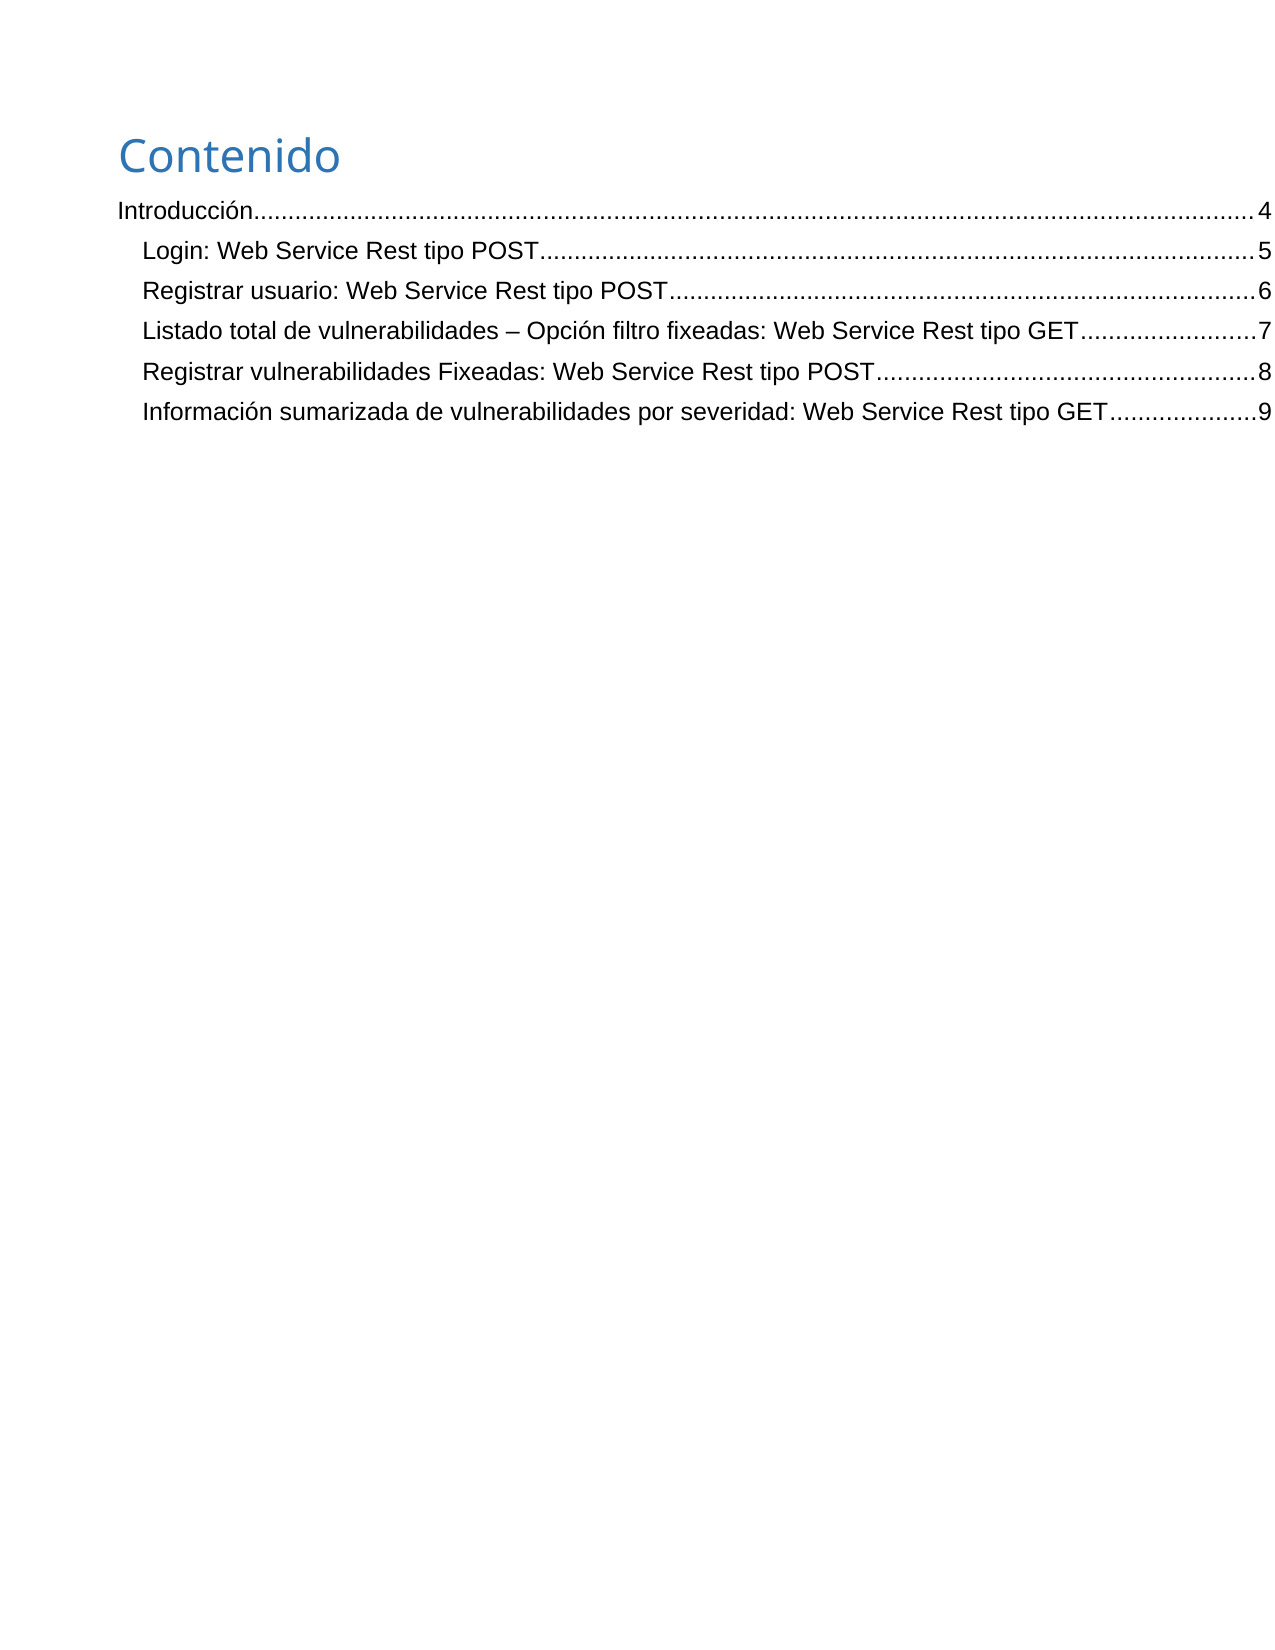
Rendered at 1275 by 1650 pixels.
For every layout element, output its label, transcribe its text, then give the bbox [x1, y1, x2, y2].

text Contenido [118, 123, 1273, 186]
